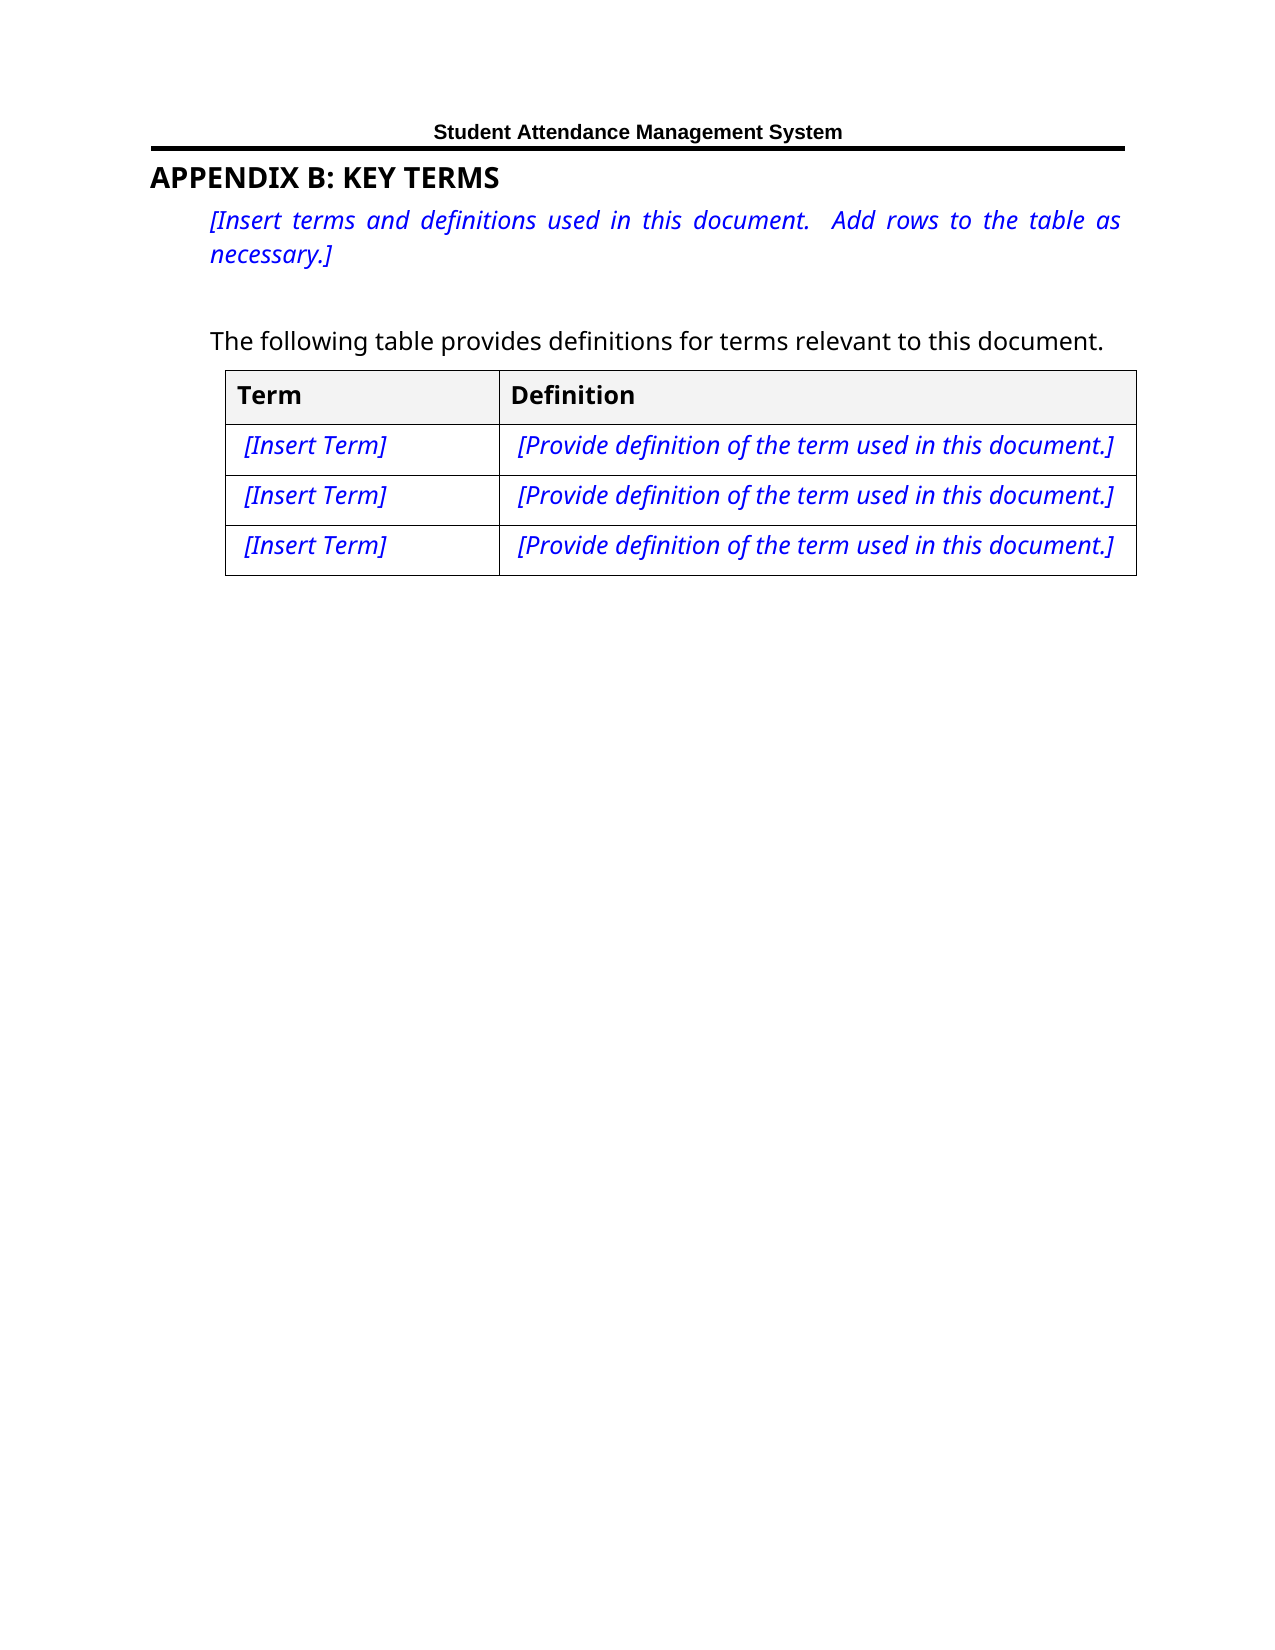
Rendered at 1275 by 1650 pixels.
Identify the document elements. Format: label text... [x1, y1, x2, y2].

table_cell [Insert Term] [226, 425, 499, 474]
table_header Term [226, 371, 499, 424]
table_cell [Provide definition of the term used in this document.] [500, 476, 1136, 525]
text [Insert terms and definitions used in this document. Add rows to the table as necessary.] [210, 203, 1125, 271]
text The following table provides definitions for terms relevant to this document. [210, 324, 1125, 358]
table_cell [Provide definition of the term used in this document.] [500, 526, 1136, 575]
table_cell [Insert Term] [226, 476, 499, 525]
table_header Definition [500, 371, 1136, 424]
table_cell [Insert Term] [226, 526, 499, 575]
table_cell [Provide definition of the term used in this document.] [500, 425, 1136, 474]
text APPENDIX B: KEY TERMS [150, 157, 1125, 197]
